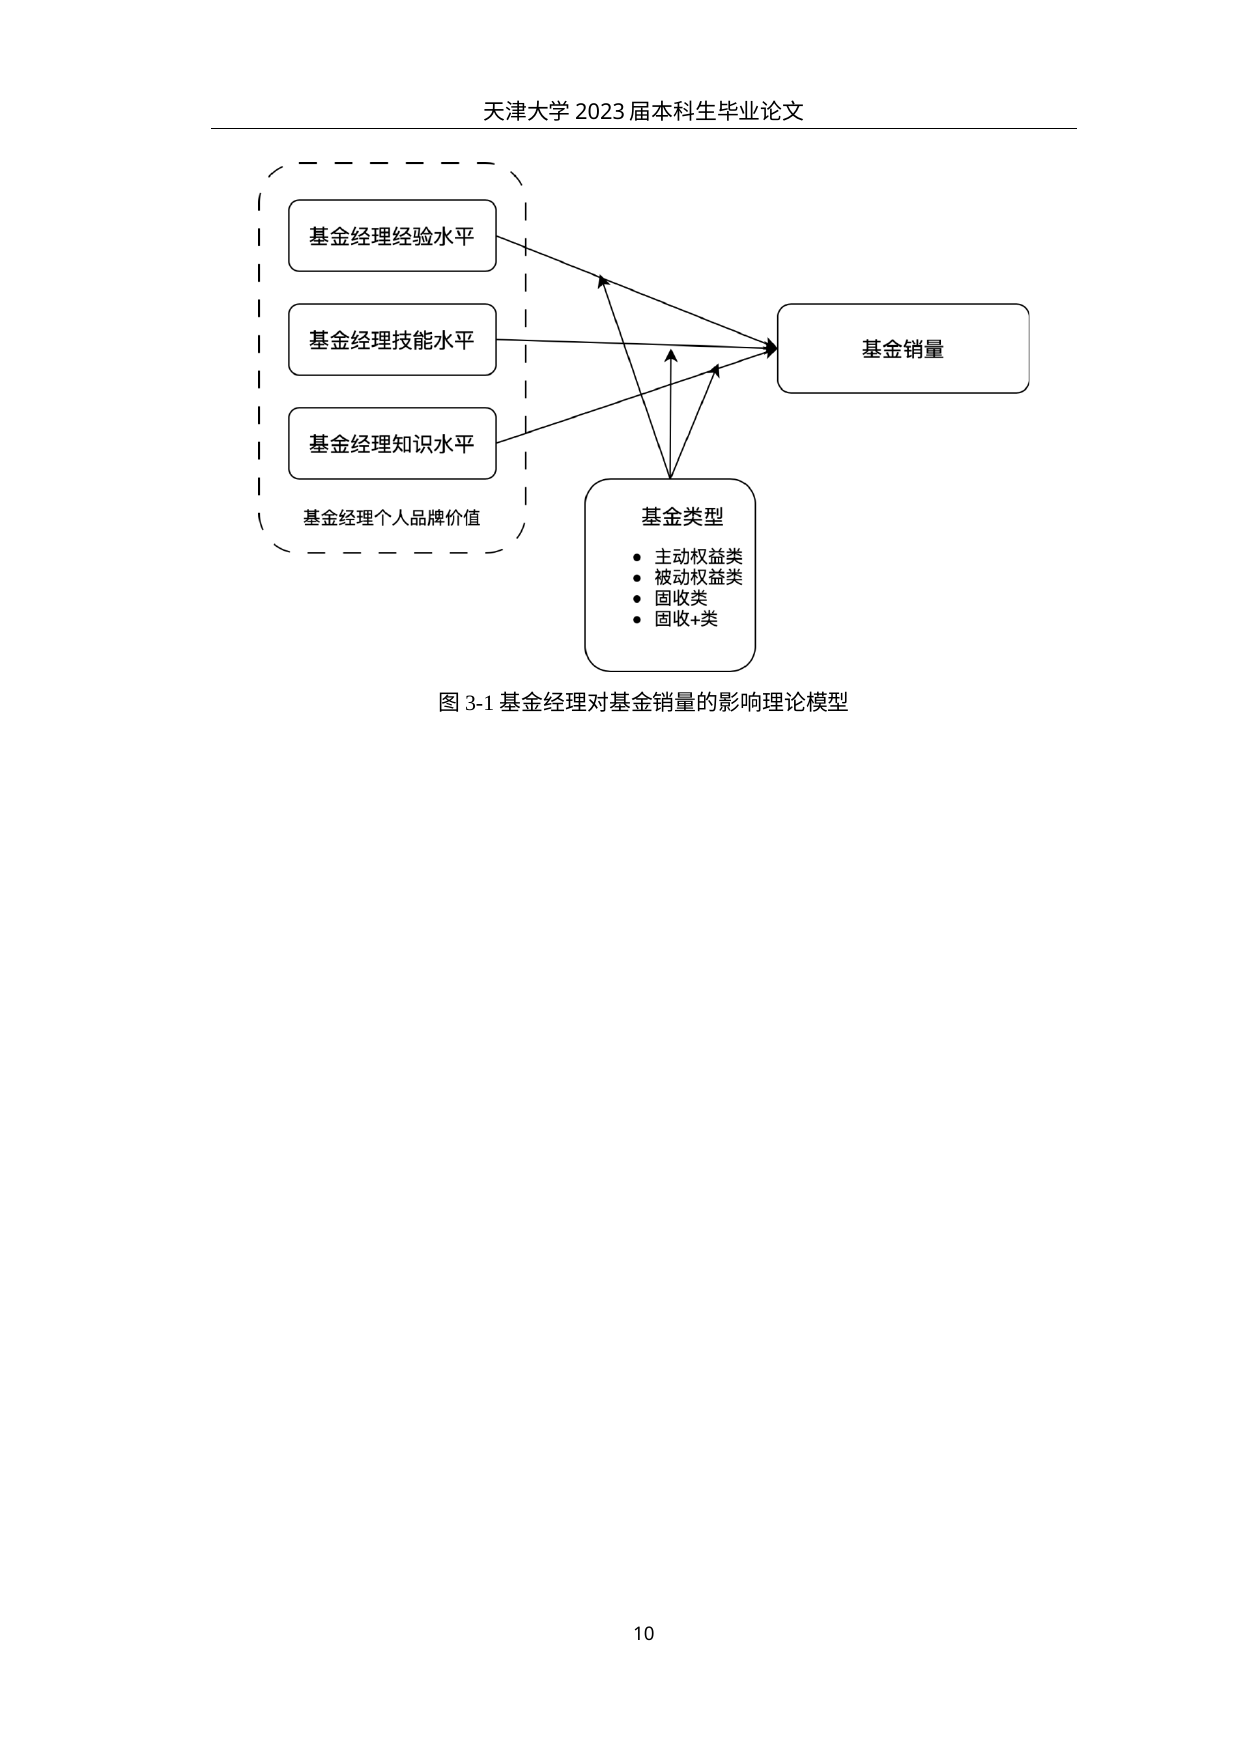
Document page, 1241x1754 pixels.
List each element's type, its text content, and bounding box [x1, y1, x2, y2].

picture [258, 162, 1030, 672]
text 图 3-1 基金经理对基金销量的影响理论模型 [211, 677, 1077, 718]
